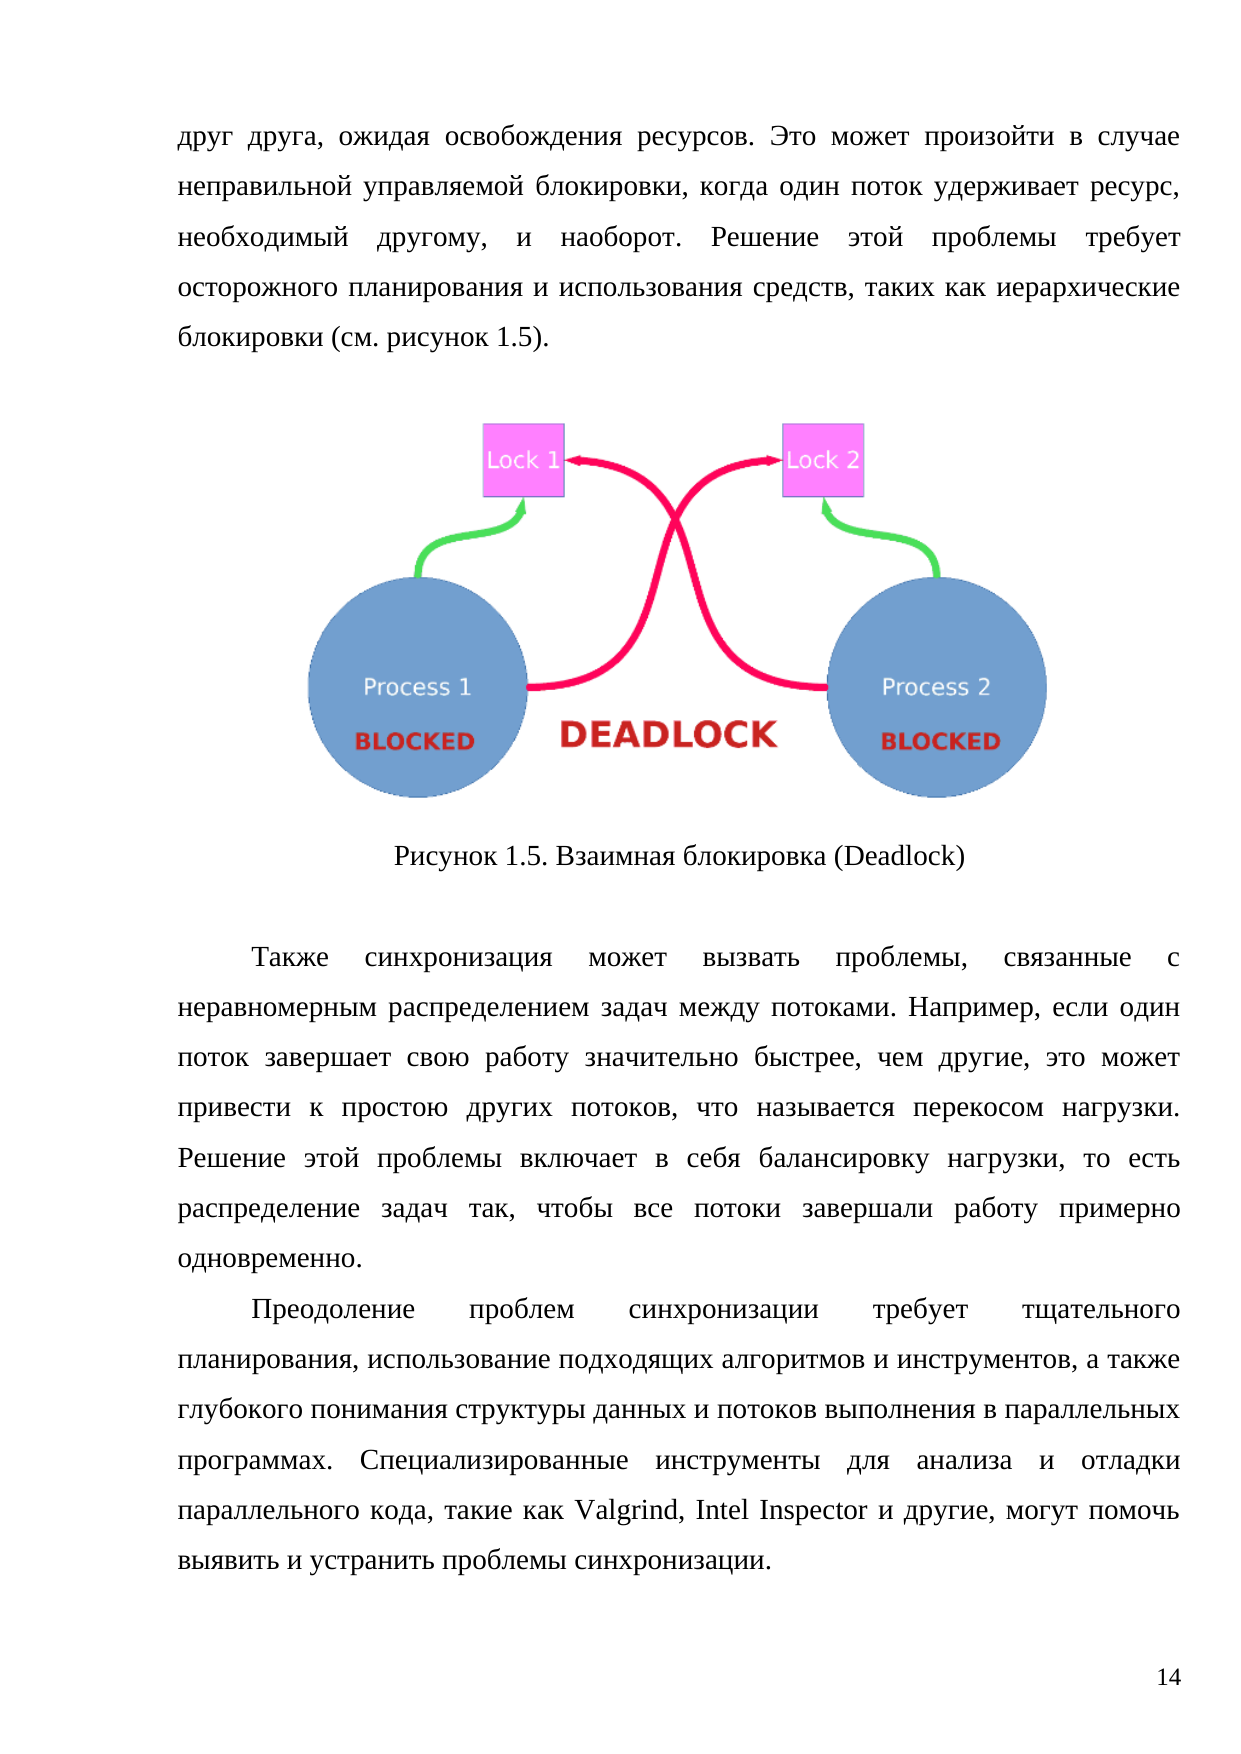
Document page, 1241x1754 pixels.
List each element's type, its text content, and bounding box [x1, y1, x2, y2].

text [177, 118, 1181, 353]
text Также синхронизация может вызвать проблемы, связанные с неравномерным распределением задач между потоками. Например, если один поток завершает свою работу значительно быстрее, чем другие, это может привести к простою других потоков, что называется перекосом нагрузки. Решение этой проблемы включает в себя балансировку нагрузки, то есть распределение задач так, чтобы все потоки завершали работу примерно одновременно. [177, 939, 1181, 1274]
text Рисунок 1.5. Взаимная блокировка (Deadlock) [177, 838, 1181, 872]
text Преодоление проблем синхронизации требует тщательного планирования, использование подходящих алгоритмов и инструментов, а также глубокого понимания структуры данных и потоков выполнения в параллельных программах. Специализированные инструменты для анализа и отладки параллельного кода, такие как Valgrind, Intel Inspector и другие, могут помочь выявить и устранить проблемы синхронизации. [177, 1291, 1181, 1576]
picture [270, 369, 1088, 822]
